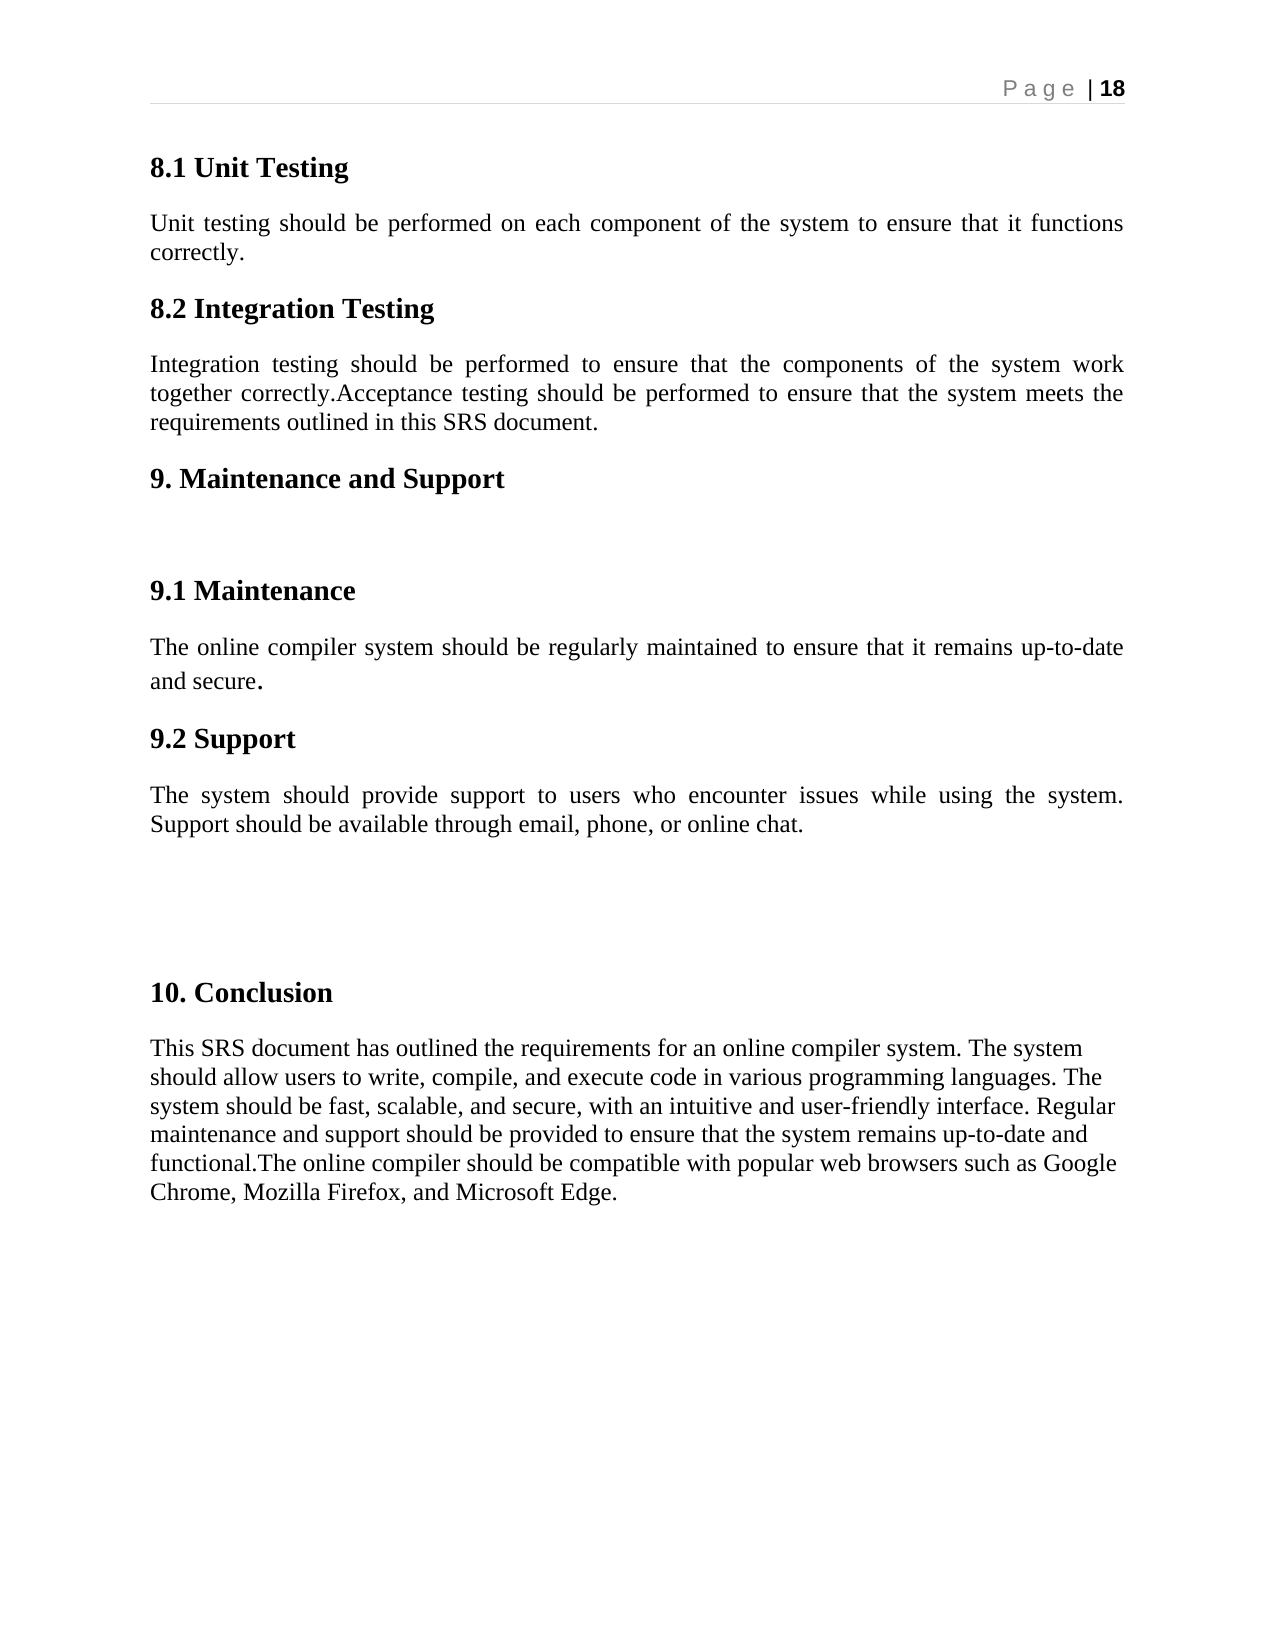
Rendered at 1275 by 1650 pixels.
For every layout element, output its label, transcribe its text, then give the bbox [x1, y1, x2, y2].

text 8.2 Integration Testing [150, 291, 1125, 324]
text 9.2 Support [150, 721, 1125, 755]
text 9.1 Maintenance [150, 573, 1125, 607]
text Integration testing should be performed to ensure that the components of the system work together correctly.Acceptance testing should be performed to ensure that the system meets the requirements outlined in this SRS document. [150, 349, 1125, 436]
text 9. Maintenance and Support [150, 461, 1125, 494]
text 8.1 Unit Testing [150, 150, 1125, 183]
text The online compiler system should be regularly maintained to ensure that it remains up-to-date and secure. [150, 632, 1125, 696]
text 10. Conclusion [150, 975, 1125, 1008]
text Unit testing should be performed on each component of the system to ensure that it functions correctly. [150, 208, 1125, 266]
text The system should provide support to users who encounter issues while using the system. Support should be available through email, phone, or online chat. [150, 780, 1125, 837]
text This SRS document has outlined the requirements for an online compiler system. The system should allow users to write, compile, and execute code in various programming languages. The system should be fast, scalable, and secure, with an intuitive and user-friendly interface. Regular maintenance and support should be provided to ensure that the system remains up-to-date and functional.The online compiler should be compatible with popular web browsers such as Google Chrome, Mozilla Firefox, and Microsoft Edge. [150, 1033, 1125, 1206]
